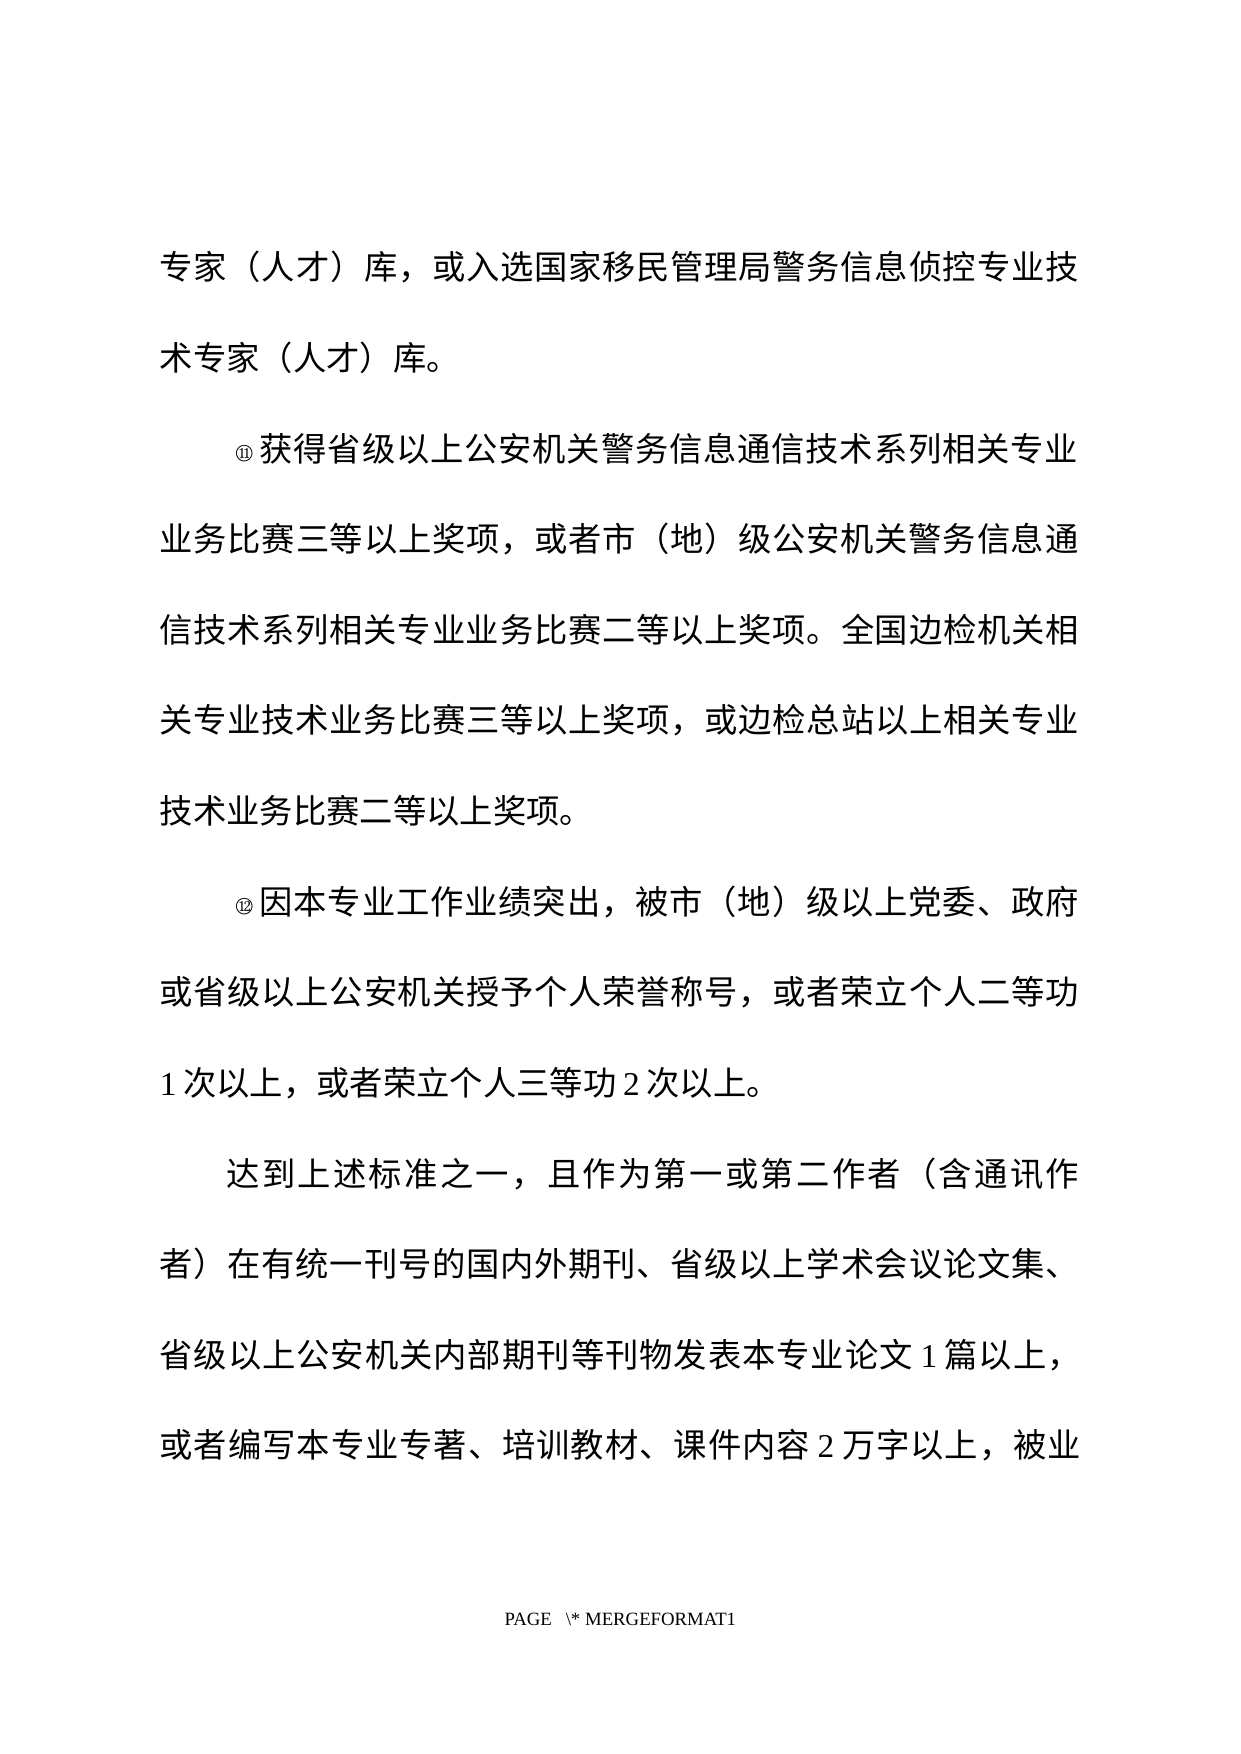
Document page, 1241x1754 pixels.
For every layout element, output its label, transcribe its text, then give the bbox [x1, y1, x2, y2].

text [159, 1126, 1081, 1489]
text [159, 220, 1081, 401]
text ⑪获得省级以上公安机关警务信息通信技术系列相关专业业务比赛三等以上奖项，或者市（地）级公安机关警务信息通信技术系列相关专业业务比赛二等以上奖项。全国边检机关相关专业技术业务比赛三等以上奖项，或边检总站以上相关专业技术业务比赛二等以上奖项。 [159, 401, 1081, 854]
text ⑫因本专业工作业绩突出，被市（地）级以上党委、政府或省级以上公安机关授予个人荣誉称号，或者荣立个人二等功1次以上，或者荣立个人三等功2次以上。 [159, 854, 1081, 1126]
